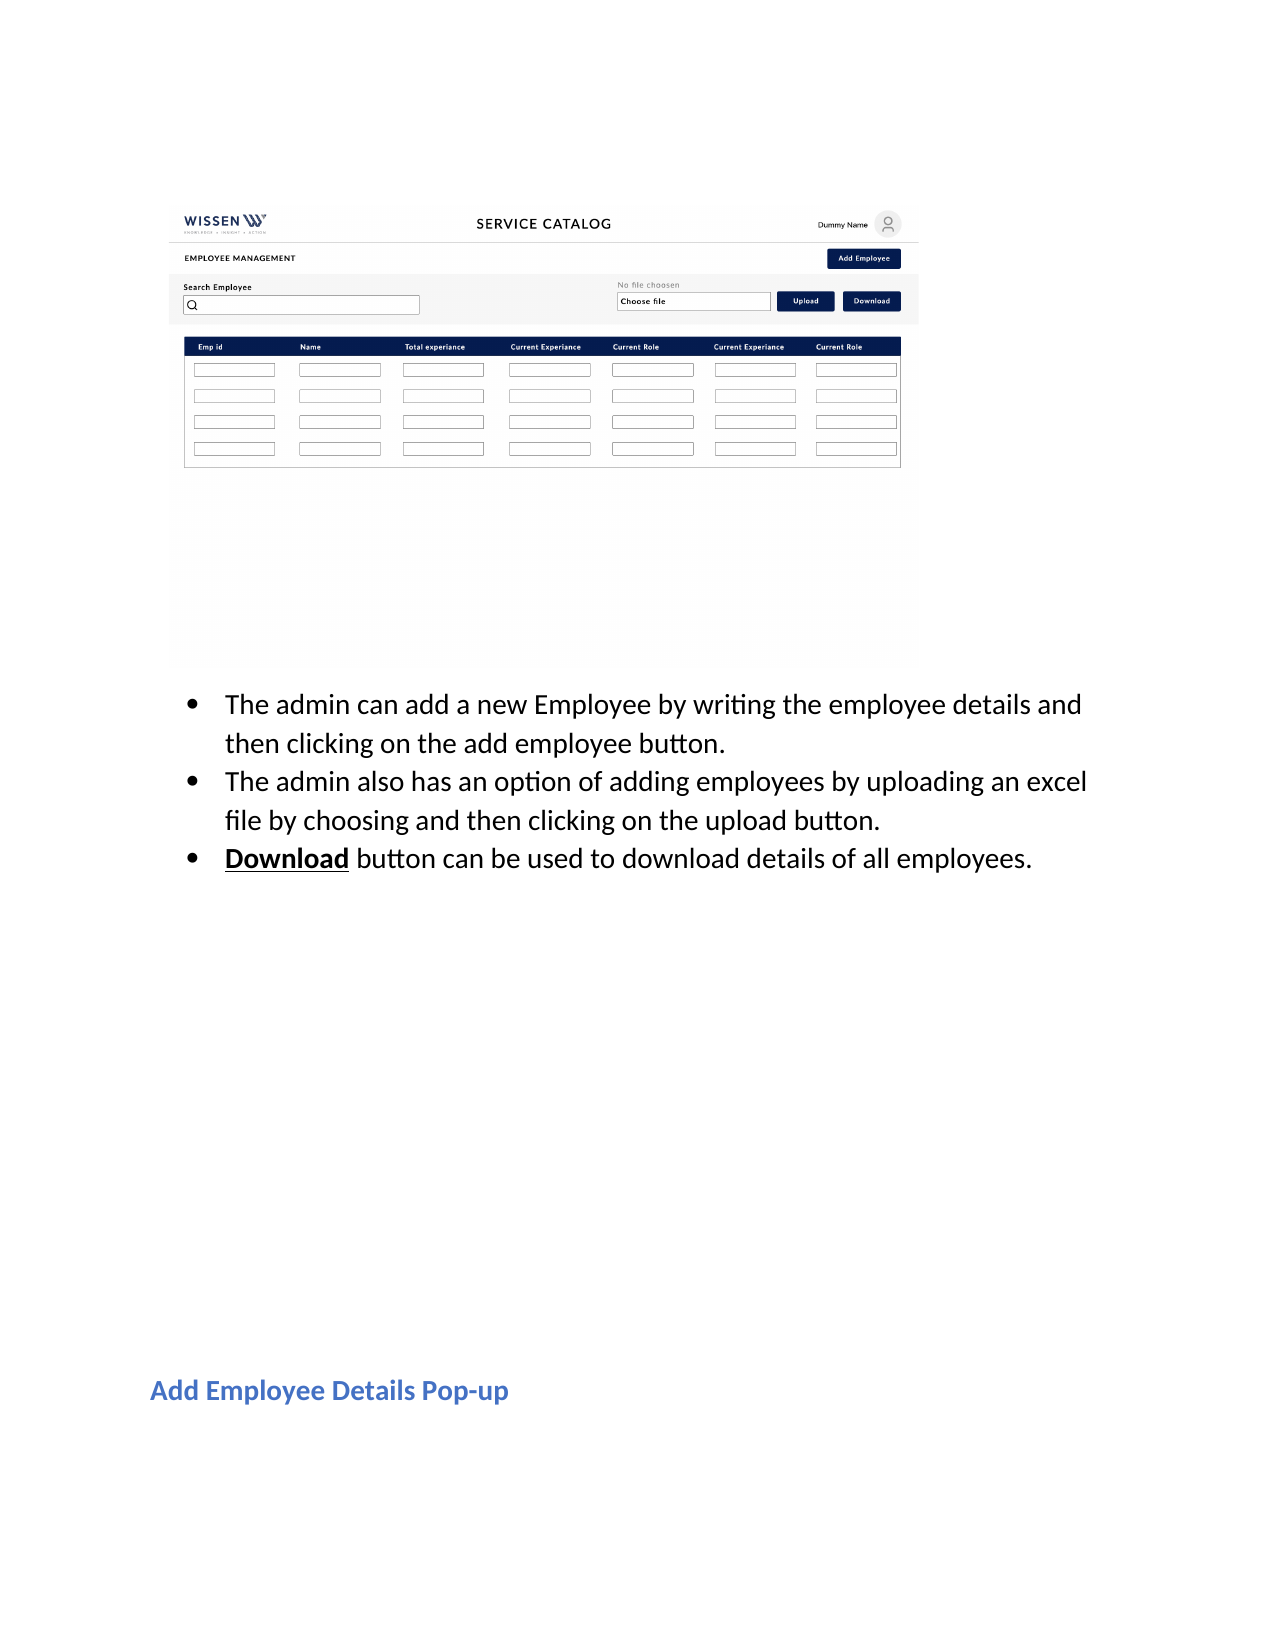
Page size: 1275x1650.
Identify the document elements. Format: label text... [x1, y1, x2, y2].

list The admin also has an option of adding employees by uploading an excel file by choosing and then clicking on the upload button. [187, 763, 1125, 837]
list Download button can be used to download details of all employees. [187, 840, 1125, 876]
list The admin can add a new Employee by writing the employee details and then clicking on the add employee button. [187, 686, 1125, 761]
text Add Employee Details Pop-up [150, 1372, 1125, 1408]
